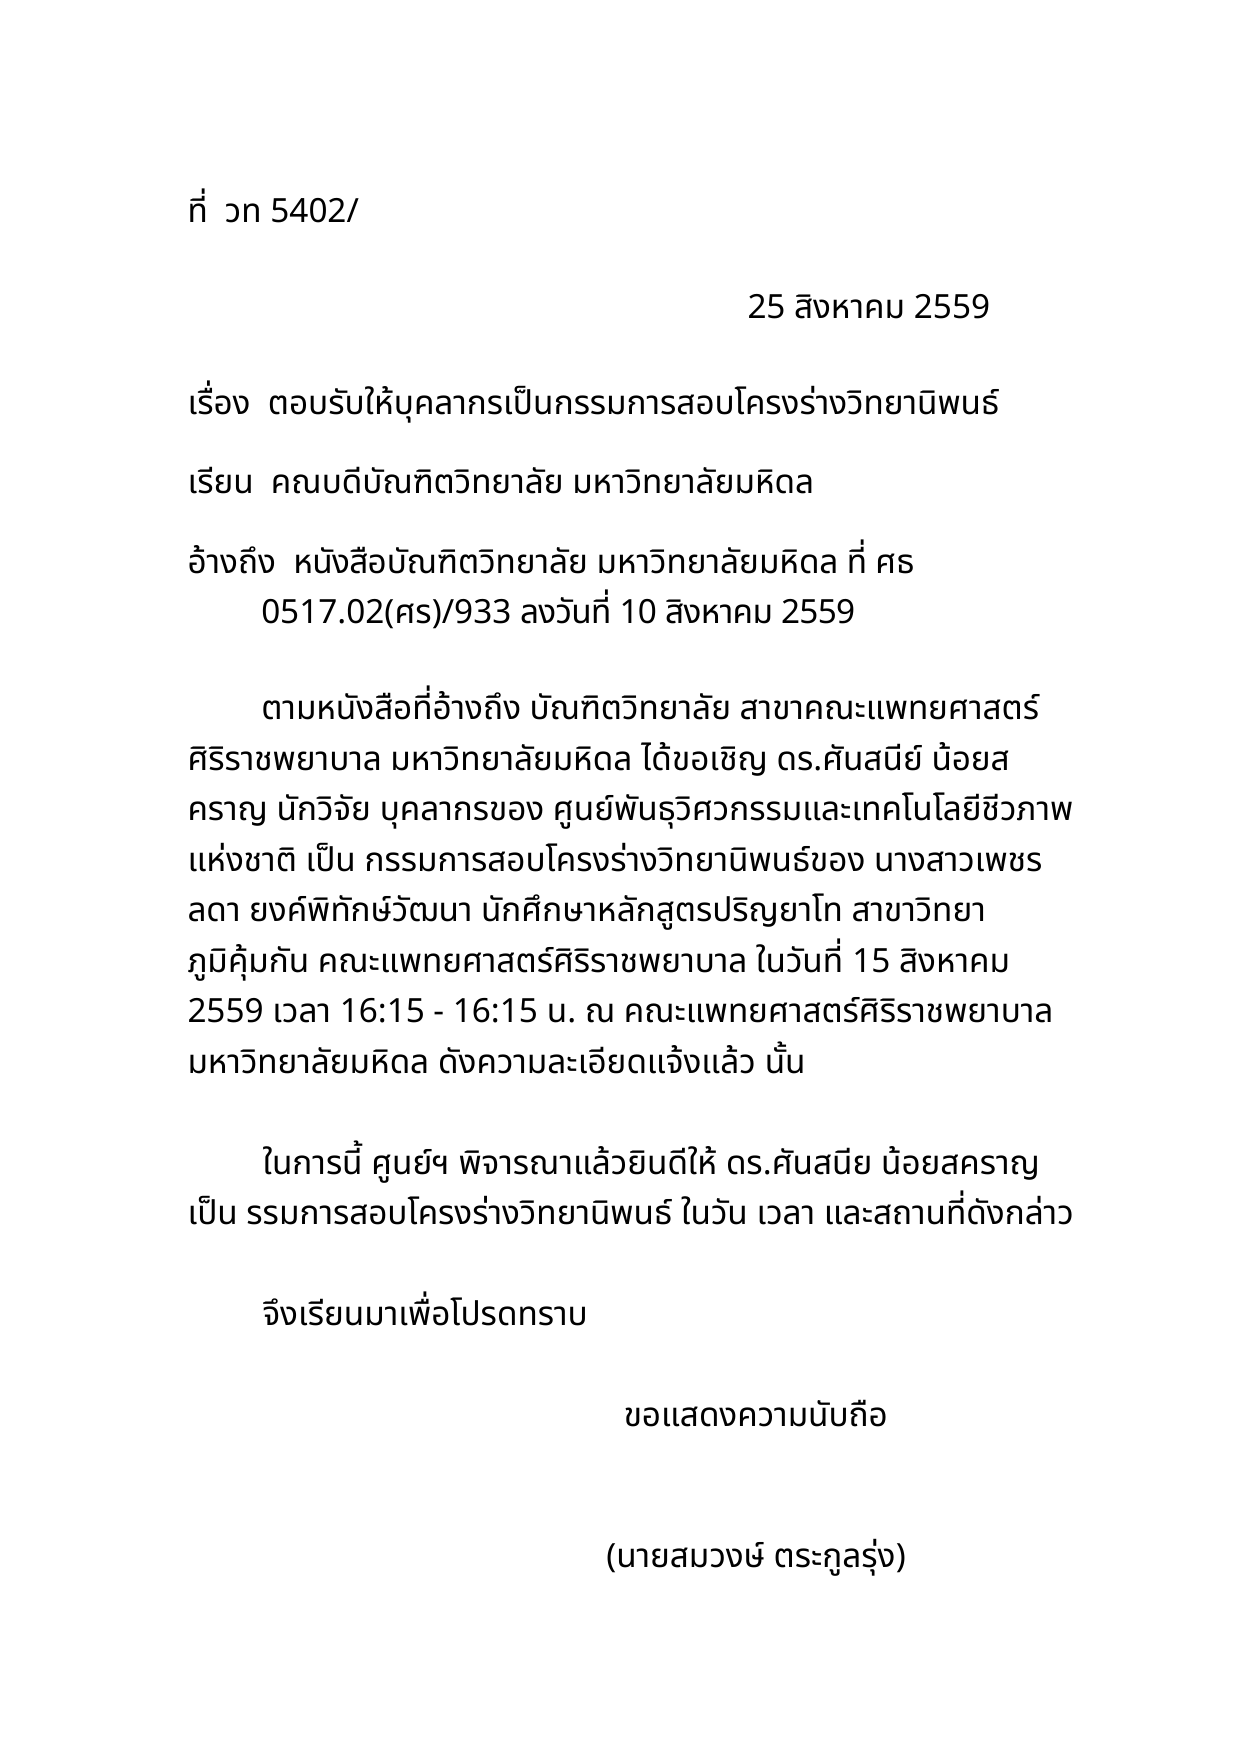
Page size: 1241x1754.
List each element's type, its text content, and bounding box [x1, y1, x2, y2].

text ตามหนังสือที่อ้างถึง บัณฑิตวิทยาลัย สาขาคณะแพทยศาสตร์ศิริราชพยาบาล มหาวิทยาลัยมหิดล ได้ขอเชิญ ดร.ศันสนีย์ น้อยสคราญ นักวิจัย บุคลากรของ ศูนย์พันธุวิศวกรรมและเทคโนโลยีชีวภาพแห่งชาติ เป็น กรรมการสอบโครงร่างวิทยานิพนธ์ของ นางสาวเพชรลดา ยงค์พิทักษ์วัฒนา นักศึกษาหลักสูตรปริญยาโท สาขาวิทยาภูมิคุ้มกัน คณะแพทยศาสตร์ศิริราชพยาบาล ในวันที่ 15 สิงหาคม 2559 เวลา 16:15 - 16:15 น. ณ คณะแพทยศาสตร์ศิริราชพยาบาล มหาวิทยาลัยมหิดล ดังความละเอียดแจ้งแล้ว นั้น [187, 684, 1090, 1088]
text ที่ วท 5402/ [187, 187, 1090, 238]
text อ้างถึง หนังสือบัณฑิตวิทยาลัย มหาวิทยาลัยมหิดล ที่ ศธ 0517.02(ศร)/933 ลงวันที่ 10 สิงหาคม 2559 [187, 538, 1103, 639]
text (นายสมวงษ์ ตระกูลรุ่ง) [423, 1532, 1088, 1583]
text 25 สิงหาคม 2559 [637, 283, 1090, 334]
text ขอแสดงความนับถือ [423, 1391, 1088, 1441]
text เรื่อง ตอบรับให้บุคลากรเป็นกรรมการสอบโครงร่างวิทยานิพนธ์ [187, 379, 1090, 430]
text เรียน คณบดีบัณฑิตวิทยาลัย มหาวิทยาลัยมหิดล [187, 458, 1090, 509]
text ในการนี้ ศูนย์ฯ พิจารณาแล้วยินดีให้ ดร.ศันสนีย น้อยสคราญ เป็น รรมการสอบโครงร่างวิทยานิพนธ์ ในวัน เวลา และสถานที่ดังกล่าว [187, 1138, 1090, 1239]
text จึงเรียนมาเพื่อโปรดทราบ [187, 1290, 1090, 1340]
